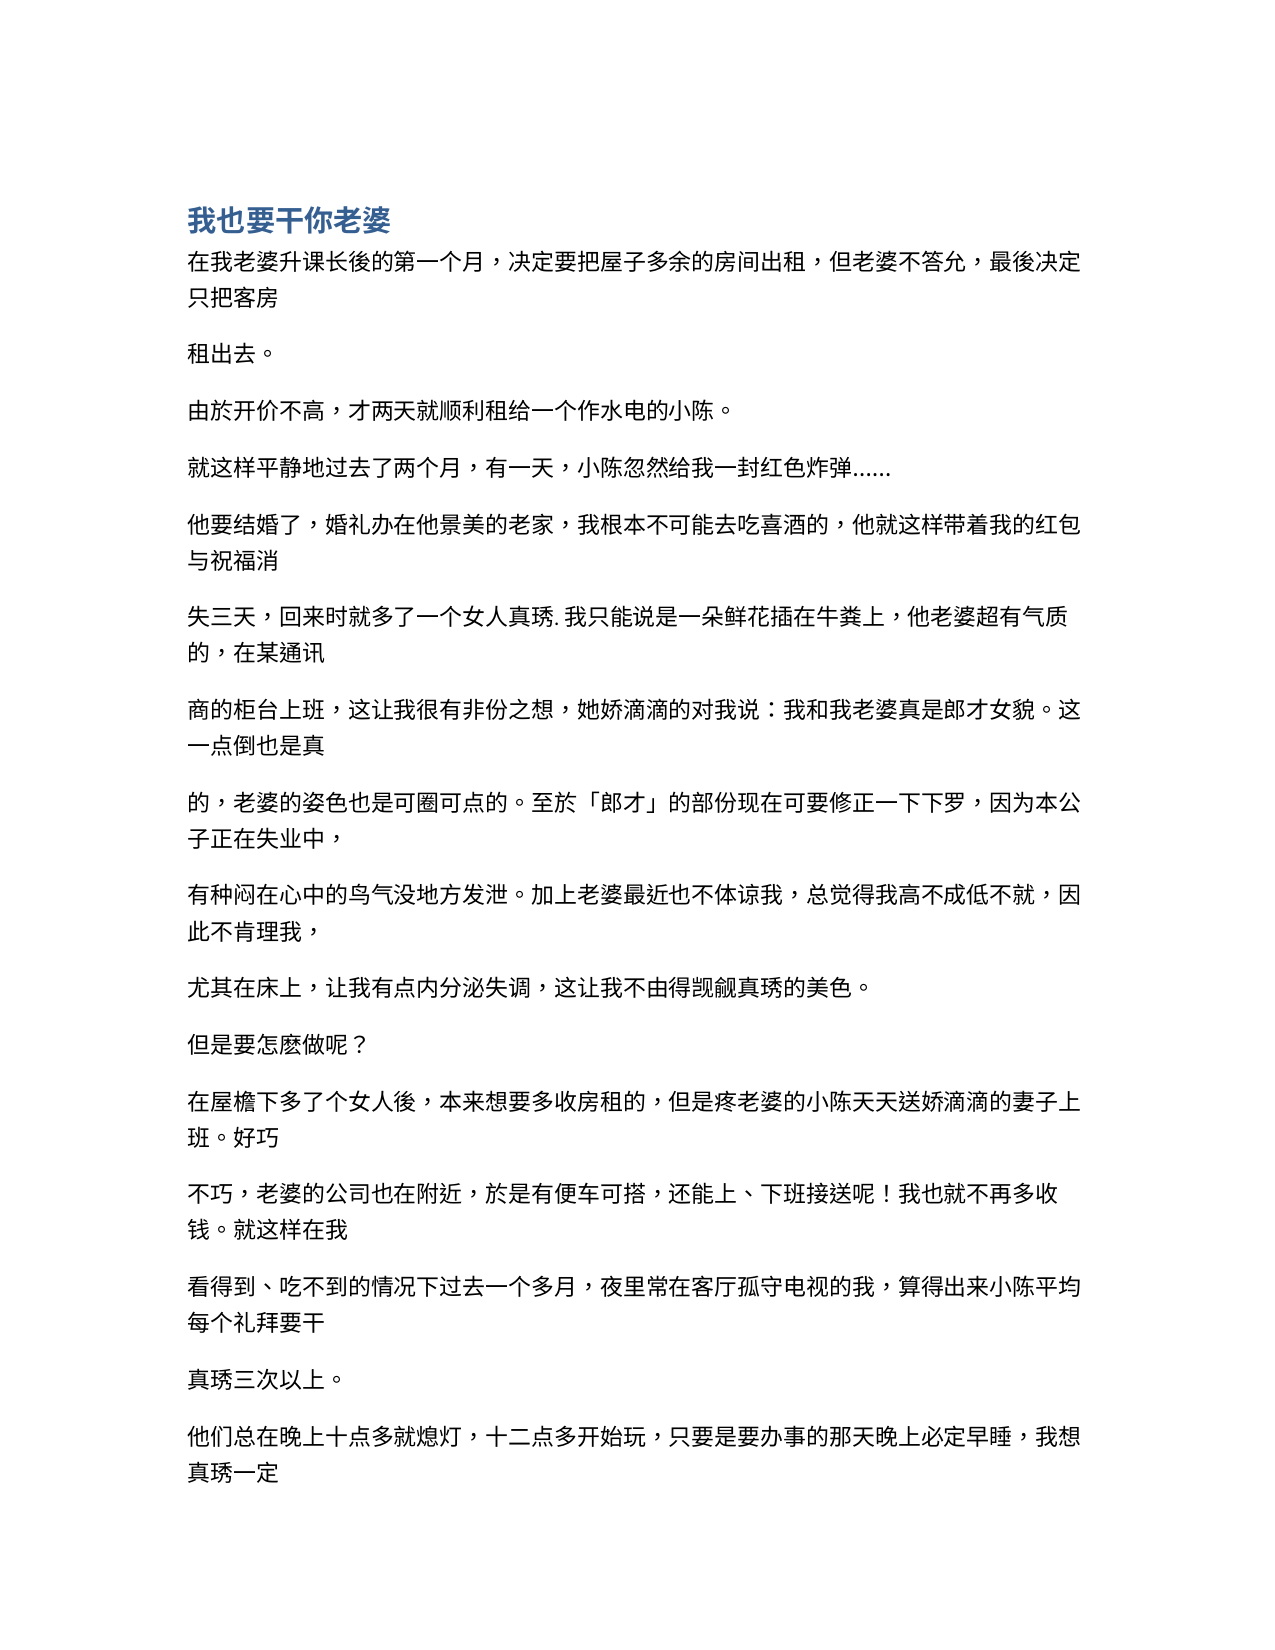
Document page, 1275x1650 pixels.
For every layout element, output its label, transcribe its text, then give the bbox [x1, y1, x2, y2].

text 他要结婚了，婚礼办在他景美的老家，我根本不可能去吃喜酒的，他就这样带着我的红包与祝福消 [187, 509, 1087, 576]
text 在屋檐下多了个女人後，本来想要多收房租的，但是疼老婆的小陈天天送娇滴滴的妻子上班。好巧 [187, 1086, 1087, 1153]
text 商的柜台上班，这让我很有非份之想，她娇滴滴的对我说：我和我老婆真是郎才女貌。这一点倒也是真 [187, 694, 1087, 761]
text 失三天，回来时就多了一个女人真琇. 我只能说是一朵鲜花插在牛粪上，他老婆超有气质的，在某通讯 [187, 601, 1087, 668]
text 在我老婆升课长後的第一个月，决定要把屋子多余的房间出租，但老婆不答允，最後决定只把客房 [187, 246, 1087, 313]
text 他们总在晚上十点多就熄灯，十二点多开始玩，只要是要办事的那天晚上必定早睡，我想真琇一定 [187, 1421, 1087, 1488]
subtitle 我也要干你老婆 [187, 200, 1087, 240]
text 尤其在床上，让我有点内分泌失调，这让我不由得觊觎真琇的美色。 [187, 972, 1087, 1003]
text 由於开价不高，才两天就顺利租给一个作水电的小陈。 [187, 395, 1087, 426]
text 就这样平静地过去了两个月，有一天，小陈忽然给我一封红色炸弹…… [187, 452, 1087, 483]
text 有种闷在心中的鸟气没地方发泄。加上老婆最近也不体谅我，总觉得我高不成低不就，因此不肯理我， [187, 879, 1087, 947]
text 的，老婆的姿色也是可圈可点的。至於「郎才」的部份现在可要修正一下下罗，因为本公子正在失业中， [187, 787, 1087, 854]
text 真琇三次以上。 [187, 1364, 1087, 1395]
text 但是要怎麽做呢？ [187, 1029, 1087, 1060]
text 看得到、吃不到的情况下过去一个多月，夜里常在客厅孤守电视的我，算得出来小陈平均每个礼拜要干 [187, 1271, 1087, 1338]
text 租出去。 [187, 338, 1087, 369]
text 不巧，老婆的公司也在附近，於是有便车可搭，还能上、下班接送呢！我也就不再多收钱。就这样在我 [187, 1178, 1087, 1246]
